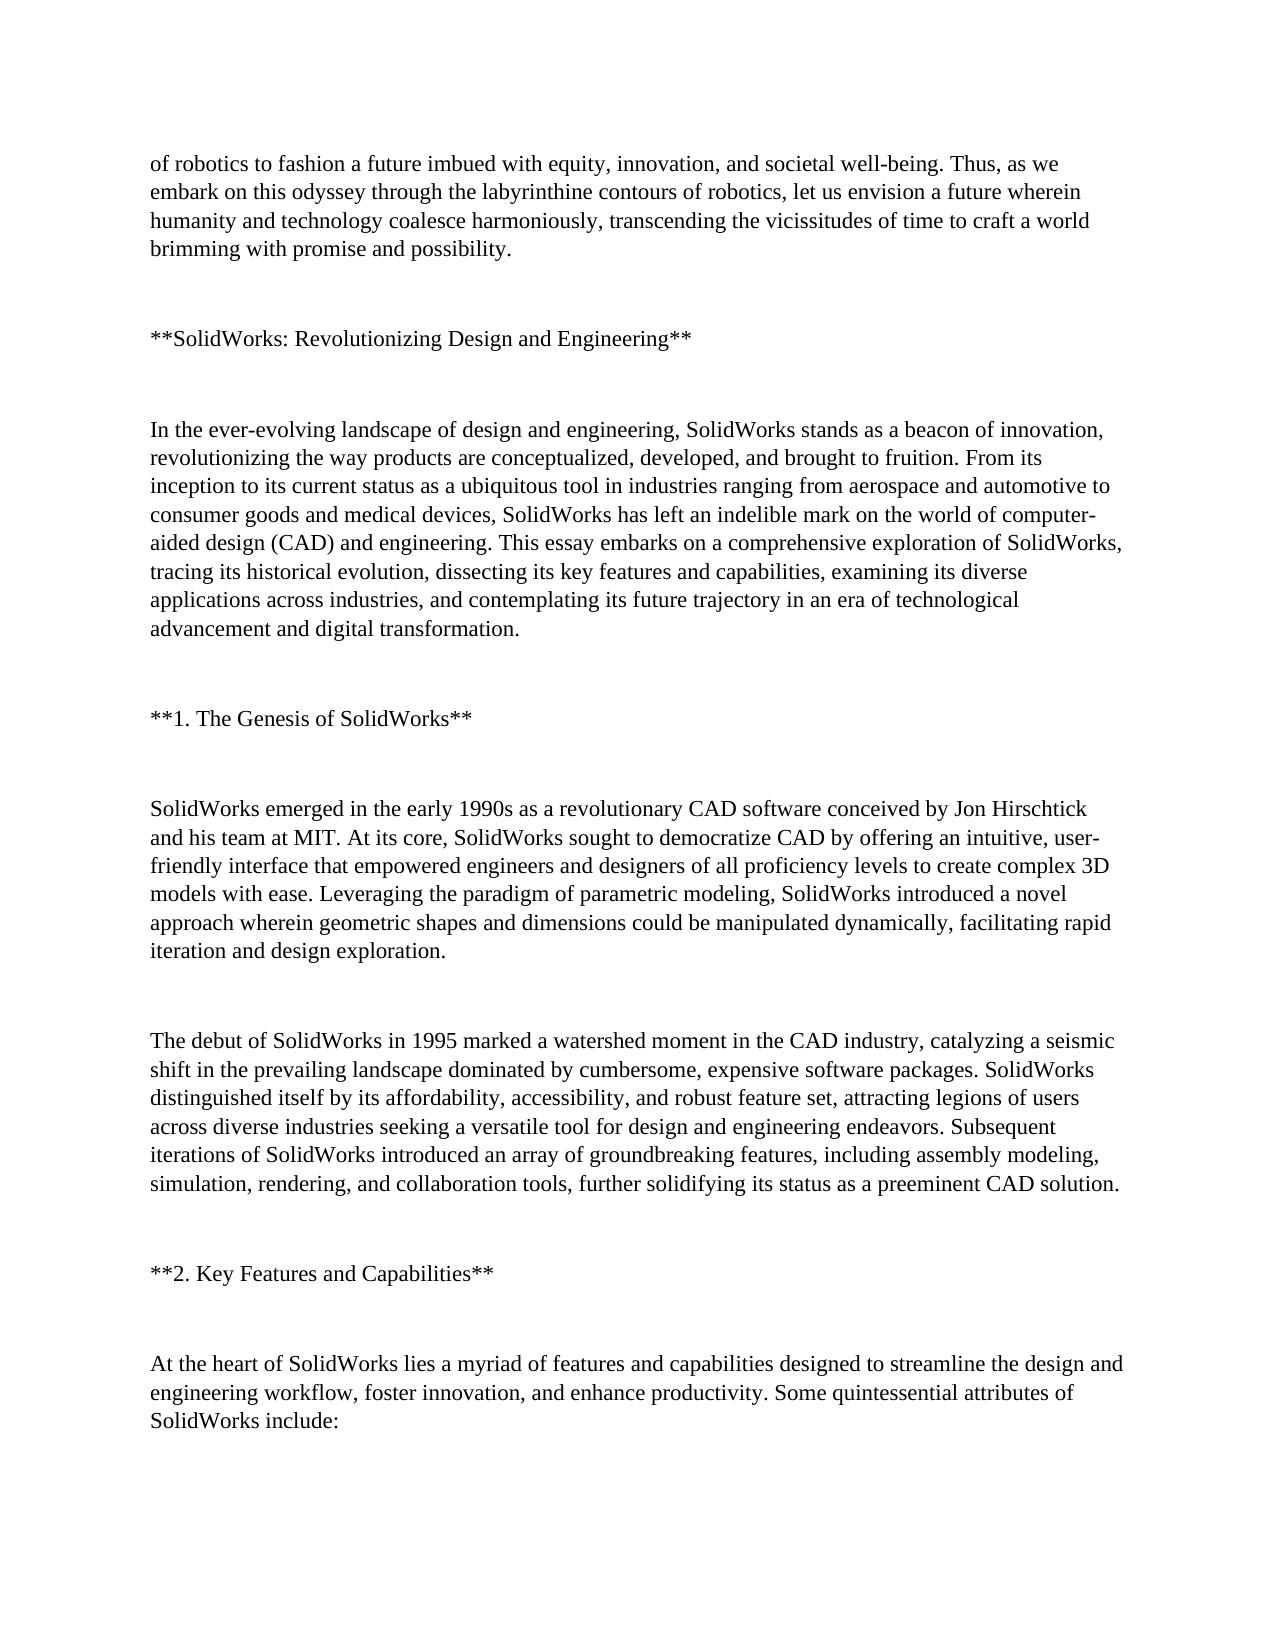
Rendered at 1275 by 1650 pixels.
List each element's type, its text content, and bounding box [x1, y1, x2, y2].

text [150, 150, 1125, 262]
text SolidWorks emerged in the early 1990s as a revolutionary CAD software conceived by Jon Hirschtick and his team at MIT. At its core, SolidWorks sought to democratize CAD by offering an intuitive, user-friendly interface that empowered engineers and designers of all proficiency levels to create complex 3D models with ease. Leveraging the paradigm of parametric modeling, SolidWorks introduced a novel approach wherein geometric shapes and dimensions could be manipulated dynamically, facilitating rapid iteration and design exploration. [150, 795, 1125, 964]
text **1. The Genesis of SolidWorks** [150, 705, 1125, 731]
text At the heart of SolidWorks lies a myriad of features and capabilities designed to streamline the design and engineering workflow, foster innovation, and enhance productivity. Some quintessential attributes of SolidWorks include: [150, 1350, 1125, 1433]
text **SolidWorks: Revolutionizing Design and Engineering** [150, 326, 1125, 352]
text In the ever-evolving landscape of design and engineering, SolidWorks stands as a beacon of innovation, revolutionizing the way products are conceptualized, developed, and brought to fruition. From its inception to its current status as a ubiquitous tool in industries ranging from aerospace and automotive to consumer goods and medical devices, SolidWorks has left an indelible mark on the world of computer-aided design (CAD) and engineering. This essay embarks on a comprehensive exploration of SolidWorks, tracing its historical evolution, dissecting its key features and capabilities, examining its diverse applications across industries, and contemplating its future trajectory in an era of technological advancement and digital transformation. [150, 416, 1125, 641]
text The debut of SolidWorks in 1995 marked a watershed moment in the CAD industry, catalyzing a seismic shift in the prevailing landscape dominated by cumbersome, expensive software packages. SolidWorks distinguished itself by its affordability, accessibility, and robust feature set, attracting legions of users across diverse industries seeking a versatile tool for design and engineering endeavors. Subsequent iterations of SolidWorks introduced an array of groundbreaking features, including assembly modeling, simulation, rendering, and collaboration tools, further solidifying its status as a preeminent CAD solution. [150, 1028, 1125, 1196]
text **2. Key Features and Capabilities** [150, 1260, 1125, 1286]
